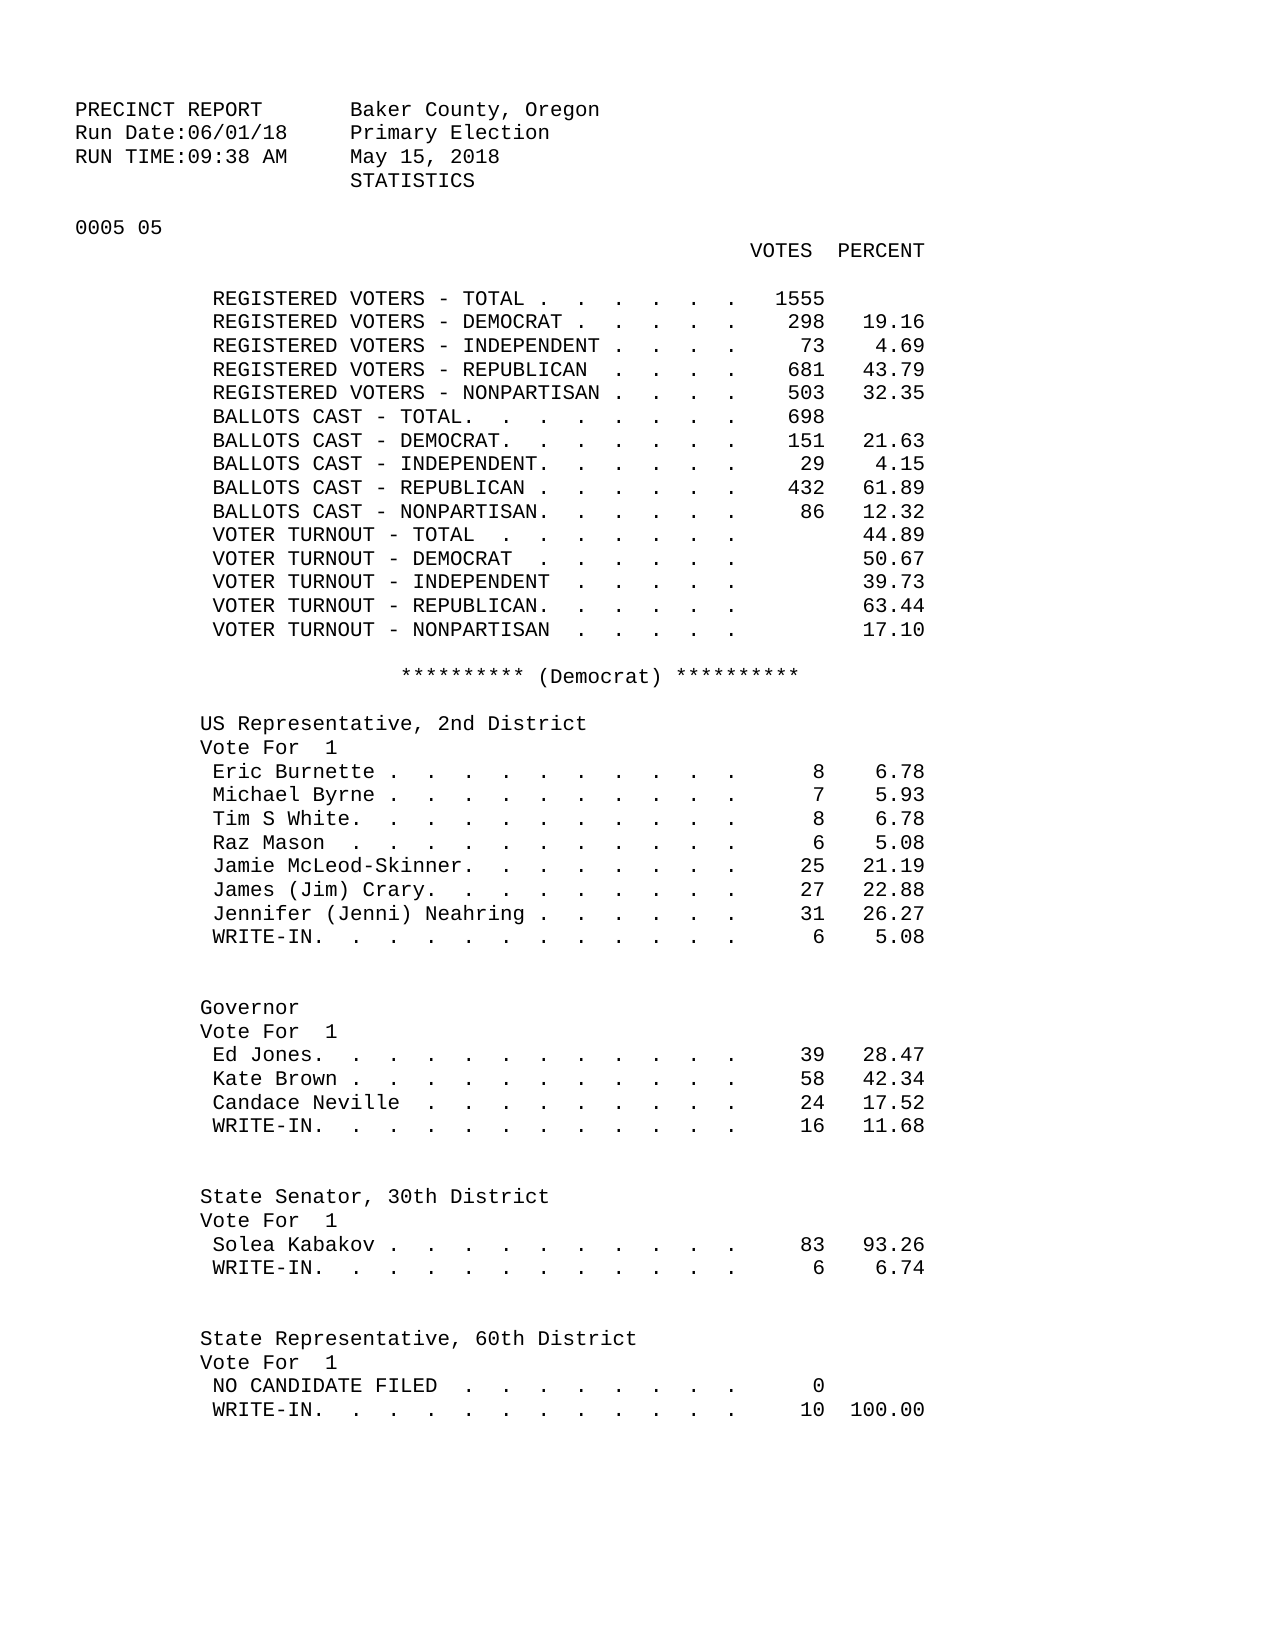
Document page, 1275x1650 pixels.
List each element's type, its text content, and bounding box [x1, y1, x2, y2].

text STATISTICS [75, 169, 1200, 193]
text BALLOTS CAST - INDEPENDENT. . . . . . 29 4.15 [75, 453, 1200, 477]
text BALLOTS CAST - DEMOCRAT. . . . . . . 151 21.63 [75, 430, 1200, 453]
text Vote For 1 [75, 1352, 1200, 1376]
text Jennifer (Jenni) Neahring . . . . . . 31 26.27 [75, 903, 1200, 926]
text Jamie McLeod-Skinner. . . . . . . . 25 21.19 [75, 855, 1200, 879]
text State Representative, 60th District [75, 1328, 1200, 1352]
text Raz Mason . . . . . . . . . . . 6 5.08 [75, 832, 1200, 855]
text REGISTERED VOTERS - INDEPENDENT . . . . 73 4.69 [75, 335, 1200, 359]
text Eric Burnette . . . . . . . . . . 8 6.78 [75, 761, 1200, 784]
text Vote For 1 [75, 1021, 1200, 1044]
text BALLOTS CAST - TOTAL. . . . . . . . 698 [75, 406, 1200, 430]
text WRITE-IN. . . . . . . . . . . . 10 100.00 [75, 1399, 1200, 1423]
text BALLOTS CAST - REPUBLICAN . . . . . . 432 61.89 [75, 477, 1200, 501]
text Michael Byrne . . . . . . . . . . 7 5.93 [75, 784, 1200, 808]
text VOTER TURNOUT - REPUBLICAN. . . . . . 63.44 [75, 595, 1200, 619]
text VOTER TURNOUT - NONPARTISAN . . . . . 17.10 [75, 619, 1200, 642]
text James (Jim) Crary. . . . . . . . . 27 22.88 [75, 879, 1200, 903]
text Solea Kabakov . . . . . . . . . . 83 93.26 [75, 1234, 1200, 1257]
text Candace Neville . . . . . . . . . 24 17.52 [75, 1092, 1200, 1115]
text VOTER TURNOUT - INDEPENDENT . . . . . 39.73 [75, 572, 1200, 595]
text WRITE-IN. . . . . . . . . . . . 6 5.08 [75, 926, 1200, 950]
text Kate Brown . . . . . . . . . . . 58 42.34 [75, 1068, 1200, 1092]
text ********** (Democrat) ********** [75, 666, 1200, 690]
text Vote For 1 [75, 1210, 1200, 1234]
text WRITE-IN. . . . . . . . . . . . 6 6.74 [75, 1257, 1200, 1281]
text Governor [75, 997, 1200, 1021]
text REGISTERED VOTERS - REPUBLICAN . . . . 681 43.79 [75, 359, 1200, 382]
text Run Date:06/01/18 Primary Election [75, 122, 1200, 146]
text REGISTERED VOTERS - NONPARTISAN . . . . 503 32.35 [75, 382, 1200, 406]
text PRECINCT REPORT Baker County, Oregon [75, 99, 1200, 122]
text REGISTERED VOTERS - DEMOCRAT . . . . . 298 19.16 [75, 311, 1200, 335]
text REGISTERED VOTERS - TOTAL . . . . . . 1555 [75, 288, 1200, 311]
text 0005 05 [75, 217, 1200, 241]
text US Representative, 2nd District [75, 713, 1200, 737]
text Vote For 1 [75, 737, 1200, 761]
text VOTES PERCENT [75, 241, 1200, 264]
text WRITE-IN. . . . . . . . . . . . 16 11.68 [75, 1115, 1200, 1139]
text Tim S White. . . . . . . . . . . 8 6.78 [75, 808, 1200, 832]
text Ed Jones. . . . . . . . . . . . 39 28.47 [75, 1044, 1200, 1068]
text VOTER TURNOUT - TOTAL . . . . . . . 44.89 [75, 524, 1200, 548]
text NO CANDIDATE FILED . . . . . . . . 0 [75, 1376, 1200, 1399]
text RUN TIME:09:38 AM May 15, 2018 [75, 146, 1200, 169]
text BALLOTS CAST - NONPARTISAN. . . . . . 86 12.32 [75, 501, 1200, 524]
text VOTER TURNOUT - DEMOCRAT . . . . . . 50.67 [75, 548, 1200, 572]
text State Senator, 30th District [75, 1186, 1200, 1210]
